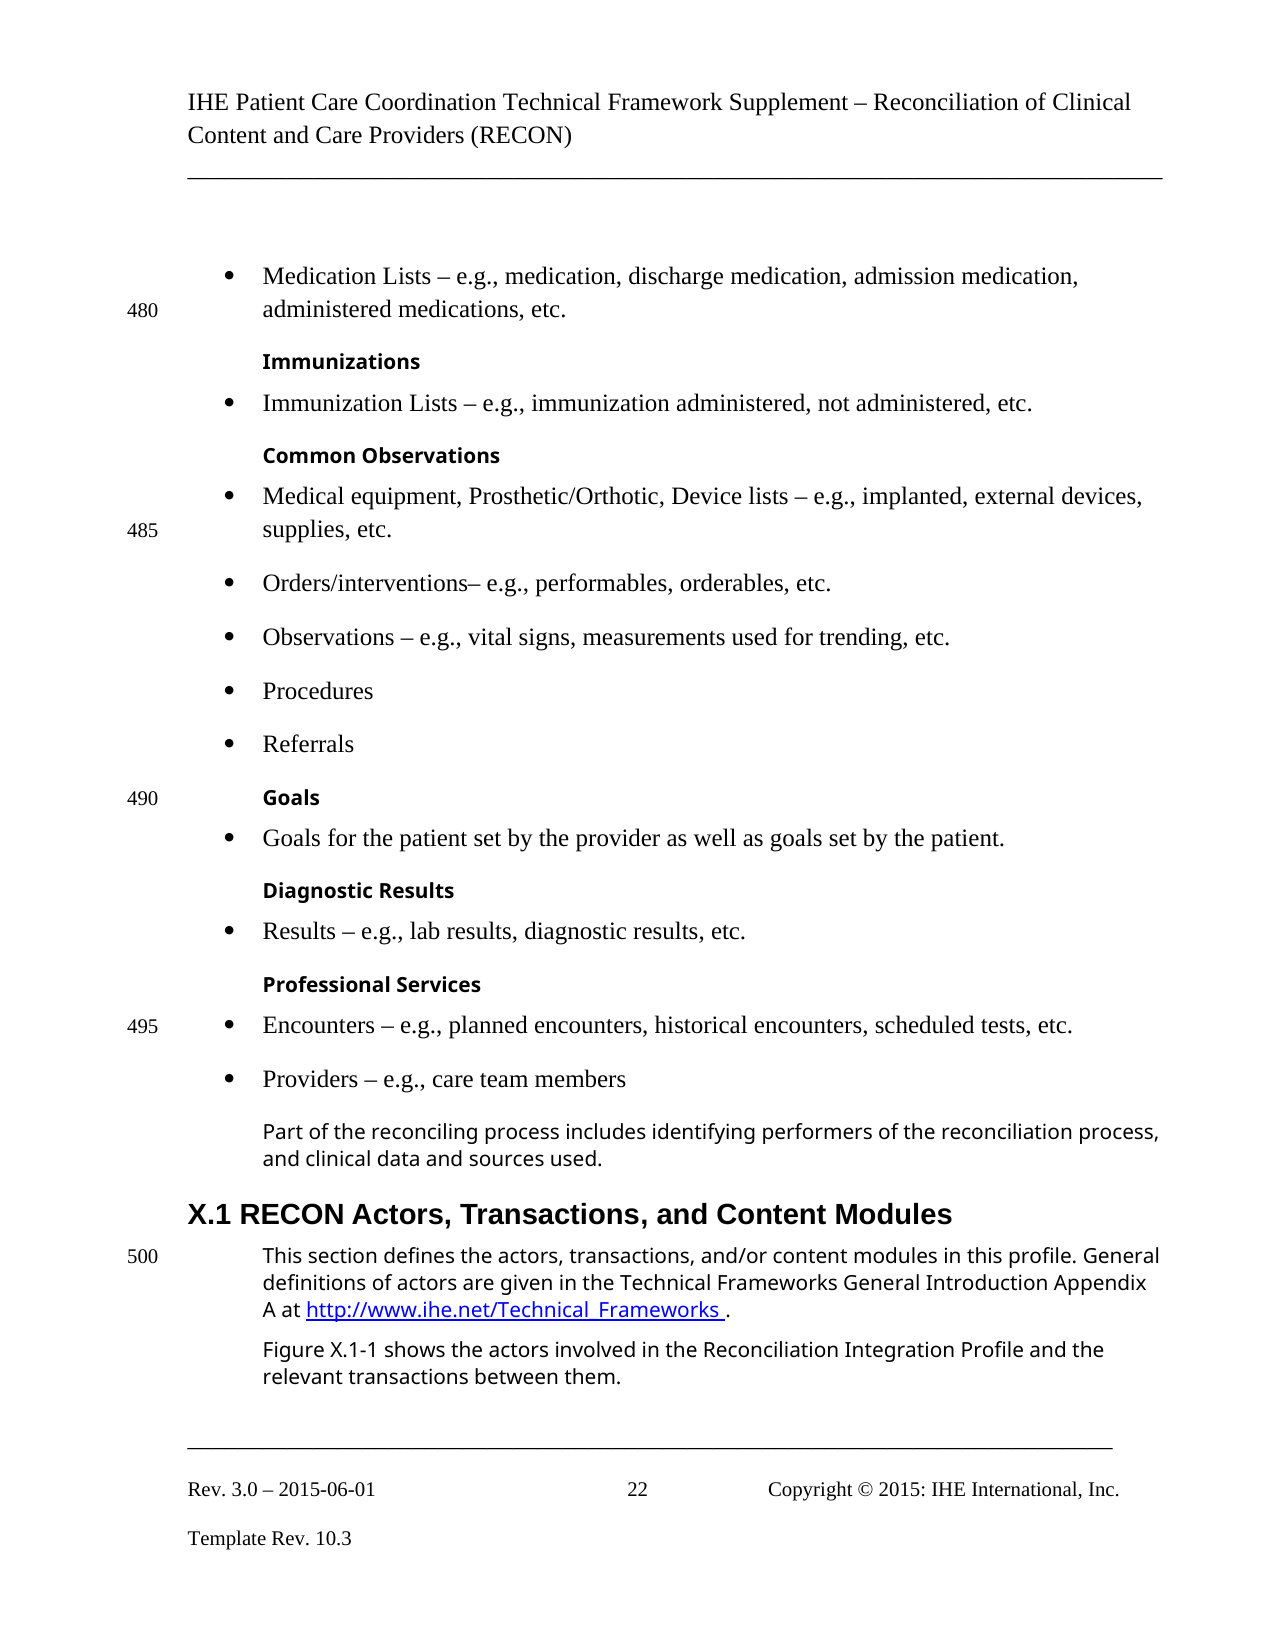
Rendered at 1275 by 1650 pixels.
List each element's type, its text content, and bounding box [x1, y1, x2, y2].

text This section defines the actors, transactions, and/or content modules in this profile. General definitions of actors are given in the Technical Frameworks General Introduction Appendix A at http://www.ihe.net/Technical_Frameworks . [262, 1242, 1162, 1323]
list Immunization Lists – e.g., immunization administered, not administered, etc. [225, 388, 1162, 416]
text Part of the reconciling process includes identifying performers of the reconciliation process, and clinical data and sources used. [262, 1118, 1162, 1172]
list Encounters – e.g., planned encounters, historical encounters, scheduled tests, etc. [225, 1010, 1162, 1039]
text Immunizations [262, 348, 1162, 375]
list Referrals [225, 729, 1162, 758]
list Results – e.g., lab results, diagnostic results, etc. [225, 916, 1162, 945]
text Diagnostic Results [262, 877, 1162, 904]
list Providers – e.g., care team members [225, 1064, 1162, 1092]
list Procedures [225, 676, 1162, 704]
text Professional Services [262, 970, 1162, 997]
text Goals [262, 783, 1162, 811]
list Goals for the patient set by the provider as well as goals set by the patient. [225, 823, 1162, 852]
subtitle X.1 RECON Actors, Transactions, and Content Modules [187, 1197, 1162, 1230]
text Figure X.1-1 shows the actors involved in the Reconciliation Integration Profile and the relevant transactions between them. [262, 1335, 1162, 1389]
list Observations – e.g., vital signs, measurements used for trending, etc. [225, 622, 1162, 651]
text Common Observations [262, 442, 1162, 469]
list Medical equipment, Prosthetic/Orthotic, Device lists – e.g., implanted, external devices, supplies, etc. [225, 481, 1162, 543]
list Medication Lists – e.g., medication, discharge medication, admission medication, administered medications, etc. [225, 261, 1162, 323]
list Orders/interventions– e.g., performables, orderables, etc. [225, 568, 1162, 597]
